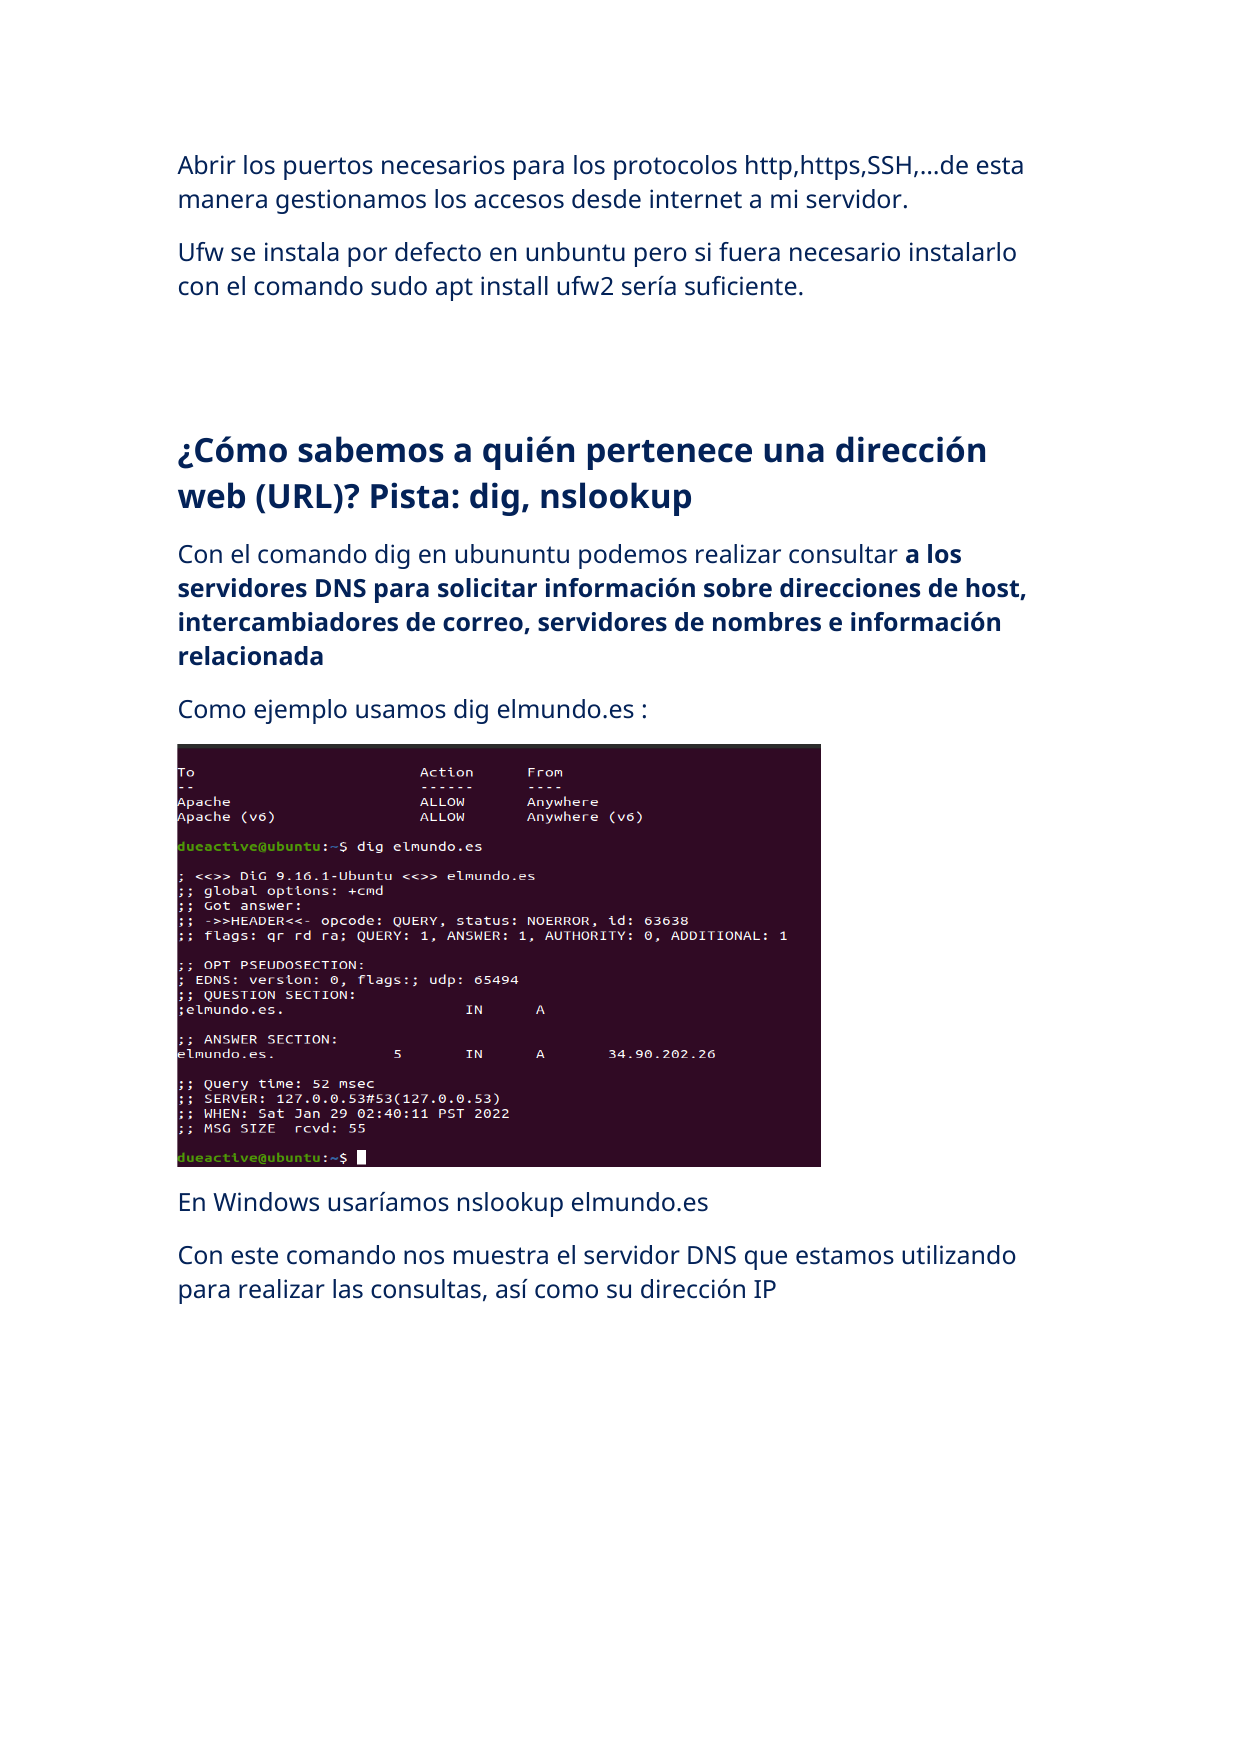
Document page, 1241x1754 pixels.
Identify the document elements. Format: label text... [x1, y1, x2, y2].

picture [177, 744, 821, 1167]
text ¿Cómo sabemos a quién pertenece una dirección web (URL)? Pista: dig, nslookup [177, 427, 1063, 518]
text Como ejemplo usamos dig elmundo.es : [177, 692, 1063, 726]
text Abrir los puertos necesarios para los protocolos http,https,SSH,…de esta manera gestionamos los accesos desde internet a mi servidor. [177, 148, 1063, 216]
text En Windows usaríamos nslookup elmundo.es [177, 1185, 1063, 1219]
text Ufw se instala por defecto en unbuntu pero si fuera necesario instalarlo con el comando sudo apt install ufw​​​2 sería suficiente. [177, 234, 1063, 303]
text Con este comando nos muestra el servidor DNS que estamos utilizando para realizar las consultas, así como su dirección IP [177, 1238, 1063, 1306]
text Con el comando dig en ubununtu podemos realizar consultar a los servidores DNS para solicitar información sobre direcciones de host, intercambiadores de correo, servidores de nombres e información relacionada [177, 537, 1063, 673]
